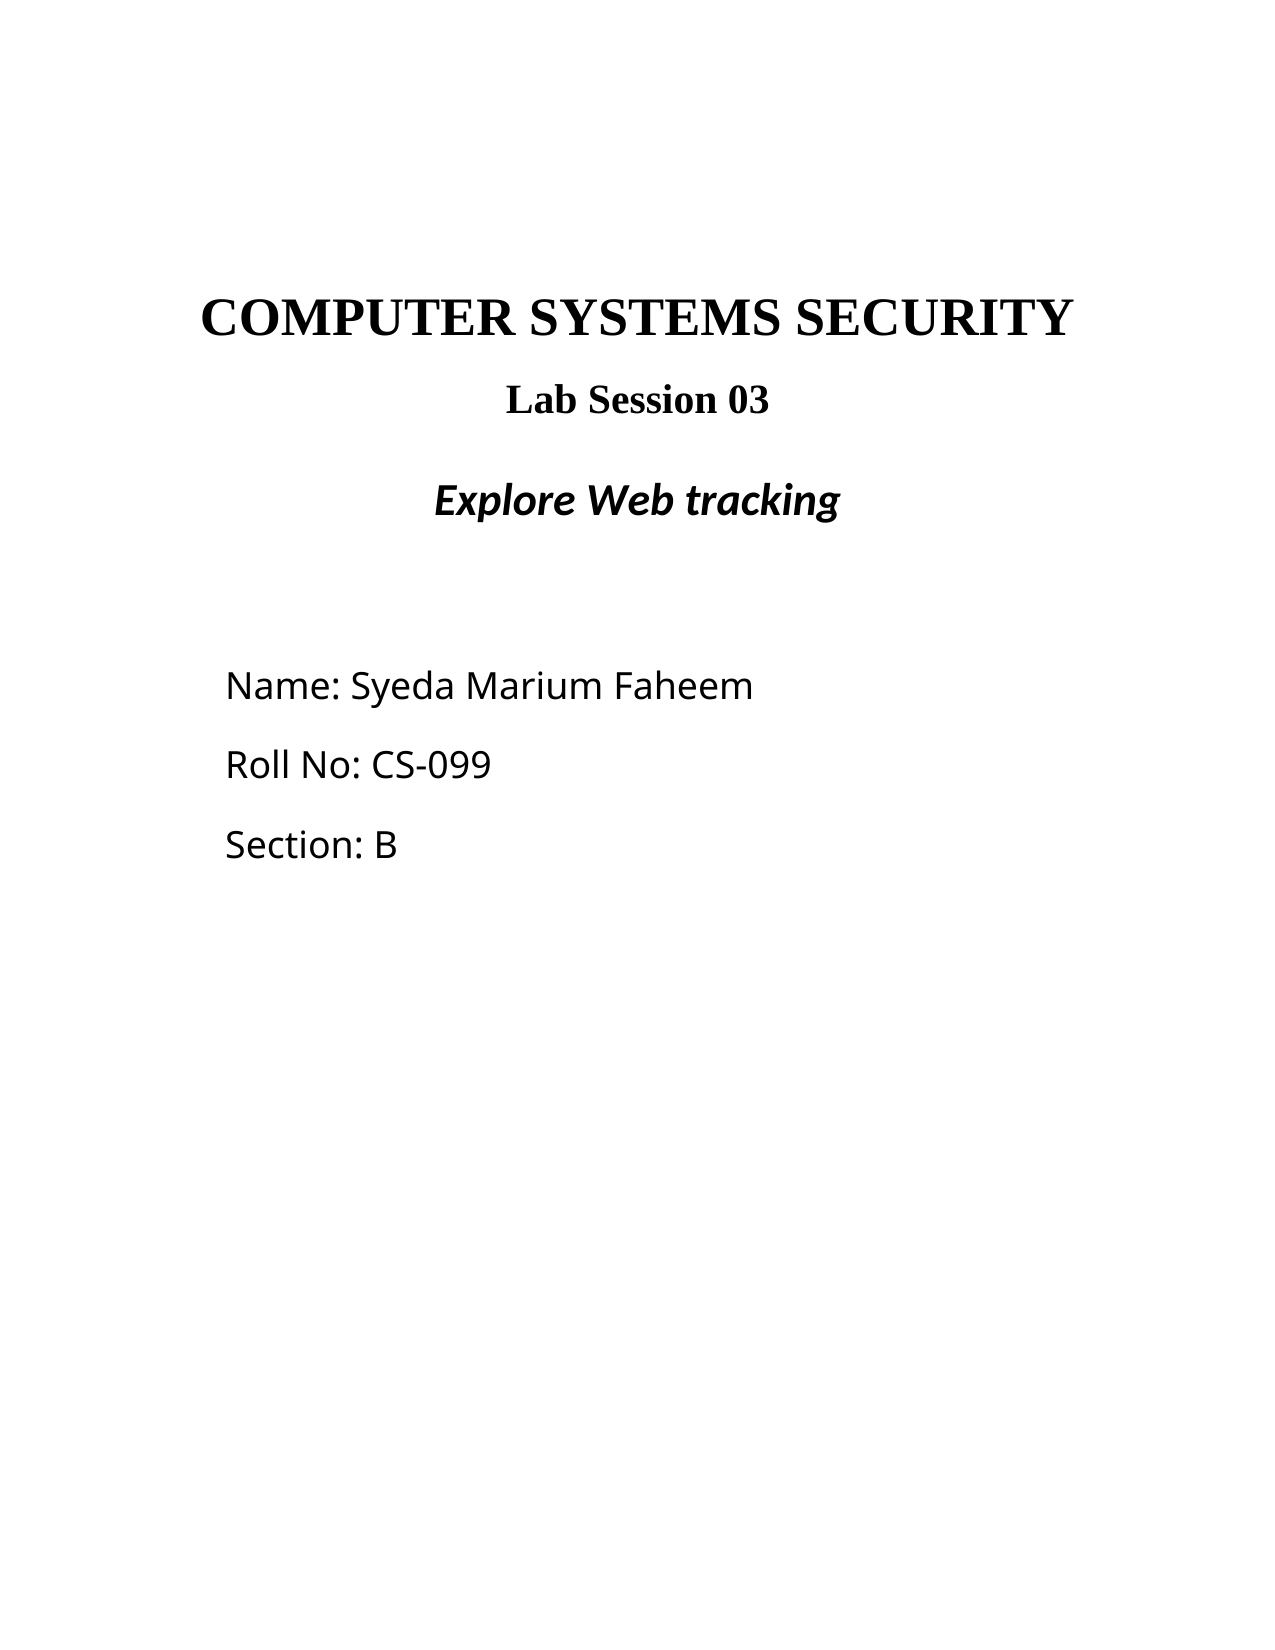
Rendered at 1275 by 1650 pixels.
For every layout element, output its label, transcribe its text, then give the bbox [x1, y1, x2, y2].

text Explore Web tracking [150, 471, 1125, 526]
text Section: B [225, 818, 1125, 869]
text Roll No: CS-099 [225, 738, 1125, 789]
text COMPUTER SYSTEMS SECURITY [150, 285, 1125, 347]
text Name: Syeda Marium Faheem [225, 659, 1125, 710]
text Lab Session 03 [150, 375, 1125, 423]
